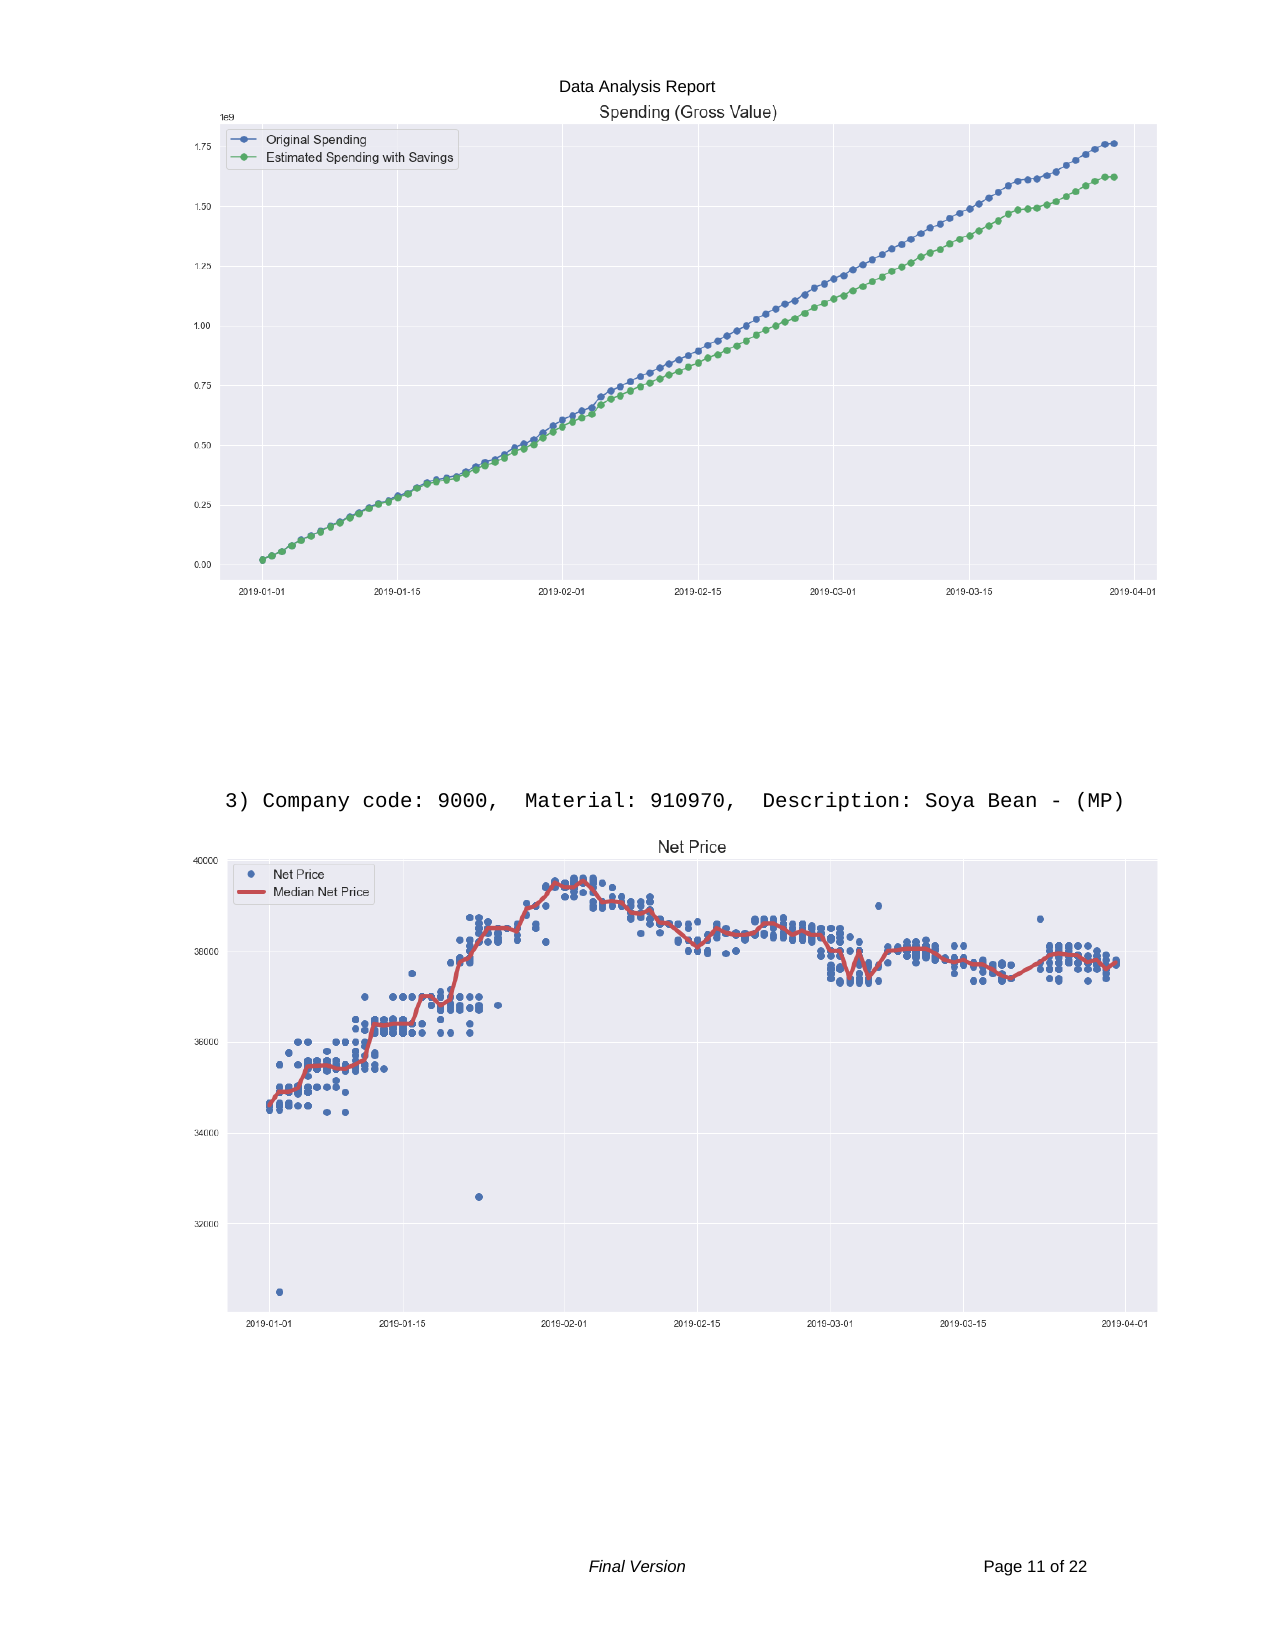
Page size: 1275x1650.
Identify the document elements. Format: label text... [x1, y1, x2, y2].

list Company code: 9000, Material: 910970, Description: Soya Bean - (MP) [225, 790, 1162, 814]
picture [187, 99, 1163, 602]
picture [187, 834, 1163, 1334]
